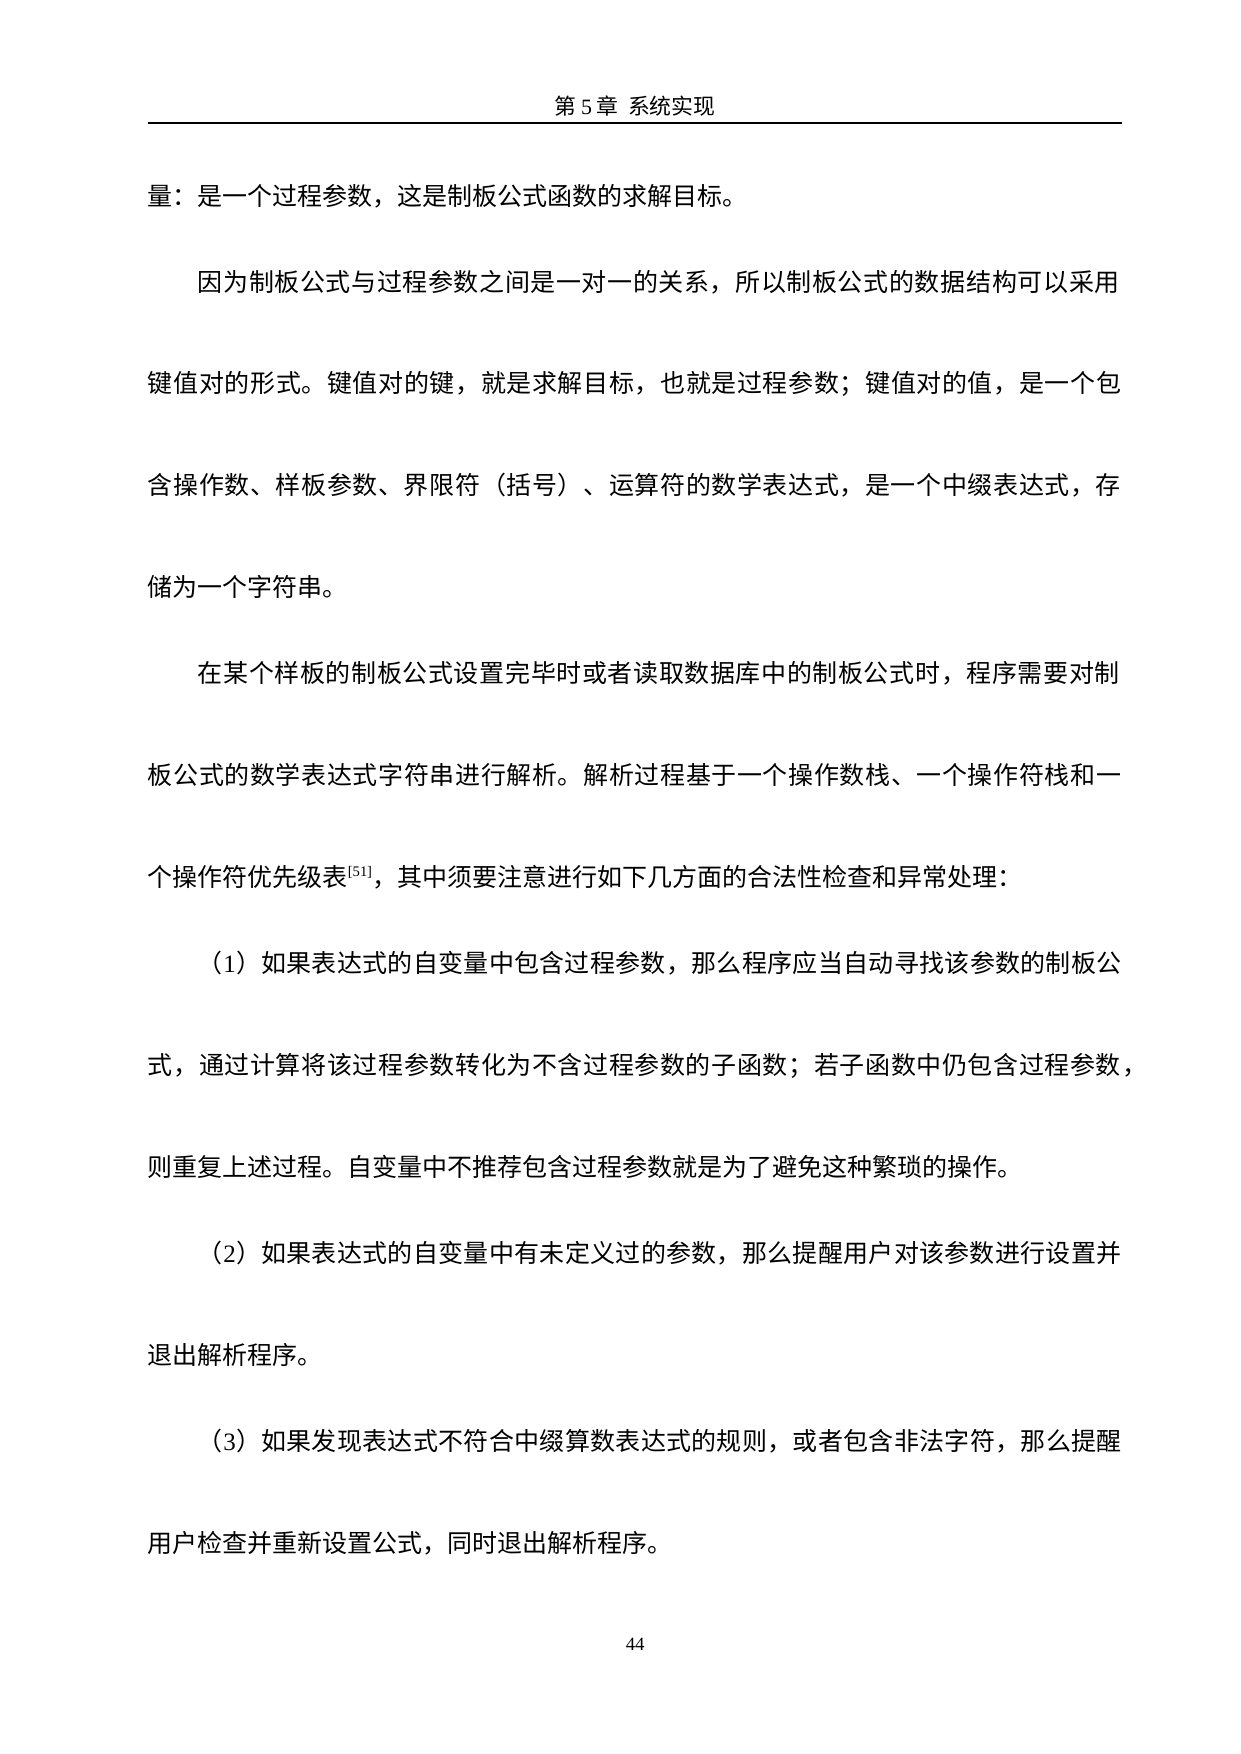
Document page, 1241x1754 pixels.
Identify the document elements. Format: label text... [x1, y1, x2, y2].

text （2）如果表达式的自变量中有未定义过的参数，那么提醒用户对该参数进行设置并退出解析程序。 [148, 1217, 1122, 1387]
text 因为制板公式与过程参数之间是一对一的关系，所以制板公式的数据结构可以采用键值对的形式。键值对的键，就是求解目标，也就是过程参数；键值对的值，是一个包含操作数、样板参数、界限符（括号）、运算符的数学表达式，是一个中缀表达式，存储为一个字符串。 [148, 246, 1122, 620]
text （3）如果发现表达式不符合中缀算数表达式的规则，或者包含非法字符，那么提醒用户检查并重新设置公式，同时退出解析程序。 [148, 1405, 1122, 1575]
text 在某个样板的制板公式设置完毕时或者读取数据库中的制板公式时，程序需要对制板公式的数学表达式字符串进行解析。解析过程基于一个操作数栈、一个操作符栈和一个操作符优先级表[51]，其中须要注意进行如下几方面的合法性检查和异常处理： [148, 638, 1122, 909]
text （1）如果表达式的自变量中包含过程参数，那么程序应当自动寻找该参数的制板公式，通过计算将该过程参数转化为不含过程参数的子函数；若子函数中仍包含过程参数，则重复上述过程。自变量中不推荐包含过程参数就是为了避免这种繁琐的操作。 [148, 928, 1122, 1199]
